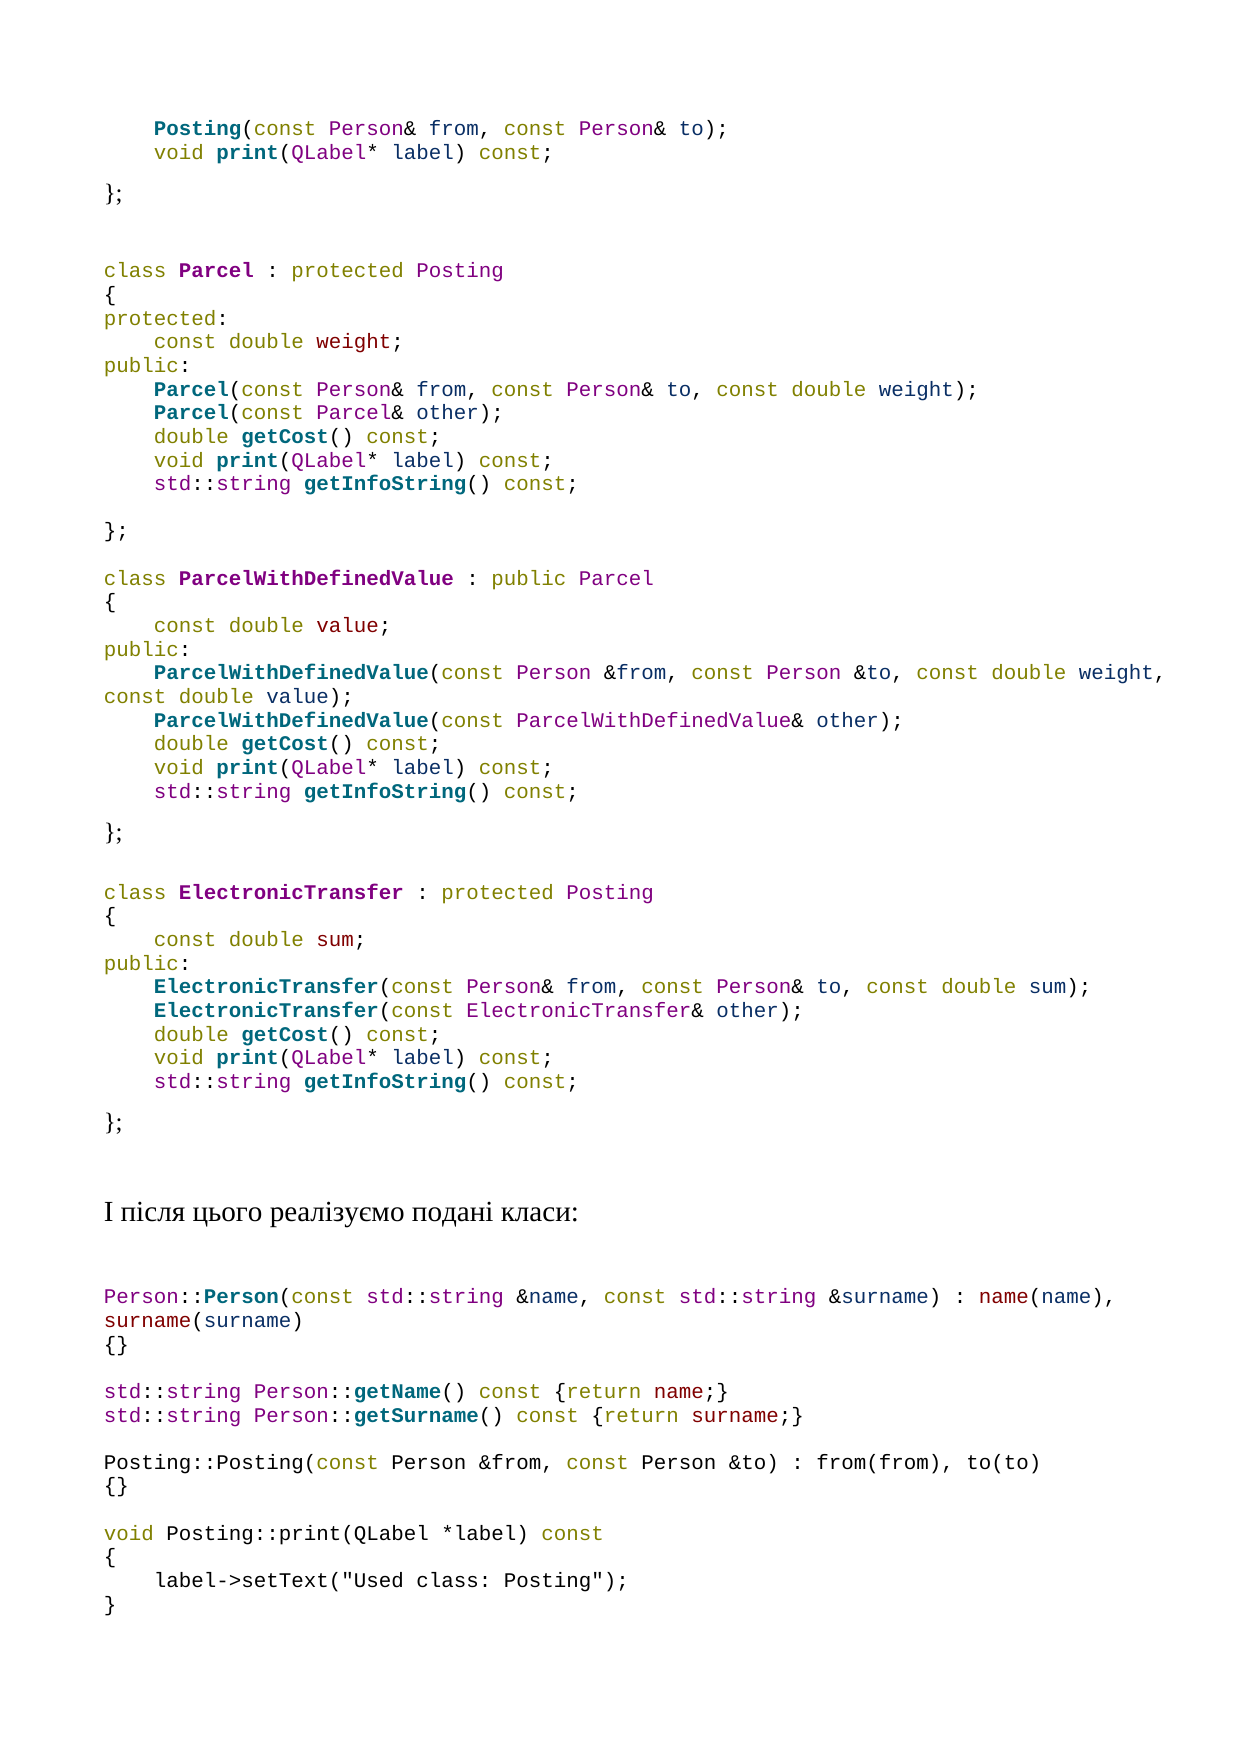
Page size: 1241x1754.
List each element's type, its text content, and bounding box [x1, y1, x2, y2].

text {} [103, 1334, 1196, 1357]
text const double sum; [103, 929, 1196, 953]
text { [103, 591, 1196, 615]
text double getCost() const; [103, 1023, 1196, 1047]
text void print(QLabel* label) const; [103, 142, 1196, 165]
text ElectronicTransfer(const Person& from, const Person& to, const double sum); [103, 976, 1196, 1000]
text void print(QLabel* label) const; [103, 1047, 1196, 1071]
text const double value; [103, 615, 1196, 639]
text double getCost() const; [103, 733, 1196, 757]
text std::string getInfoString() const; [103, 473, 1196, 497]
text ElectronicTransfer(const ElectronicTransfer& other); [103, 1000, 1196, 1023]
text { [103, 905, 1196, 929]
text ParcelWithDefinedValue(const ParcelWithDefinedValue& other); [103, 710, 1196, 733]
text { [103, 284, 1196, 308]
text protected: [103, 308, 1196, 331]
text Posting::Posting(const Person &from, const Person &to) : from(from), to(to) [103, 1452, 1196, 1476]
text std::string getInfoString() const; [103, 781, 1196, 804]
text { [103, 1546, 1196, 1570]
text const double weight; [103, 331, 1196, 355]
text }; [103, 817, 1196, 846]
text public: [103, 355, 1196, 379]
text public: [103, 639, 1196, 662]
text }; [103, 1107, 1196, 1136]
text std::string getInfoString() const; [103, 1071, 1196, 1094]
text }; [103, 521, 1196, 544]
text std::string Person::getSurname() const {return surname;} [103, 1404, 1196, 1428]
text void print(QLabel* label) const; [103, 757, 1196, 781]
text public: [103, 953, 1196, 976]
text class ParcelWithDefinedValue : public Parcel [103, 568, 1196, 591]
text } [103, 1594, 1196, 1617]
text }; [103, 178, 1196, 207]
text Parcel(const Person& from, const Person& to, const double weight); [103, 379, 1196, 402]
text Posting(const Person& from, const Person& to); [103, 118, 1196, 142]
text class ElectronicTransfer : protected Posting [103, 882, 1196, 905]
text double getCost() const; [103, 426, 1196, 449]
text class Parcel : protected Posting [103, 260, 1196, 284]
text std::string Person::getName() const {return name;} [103, 1381, 1196, 1404]
text ParcelWithDefinedValue(const Person &from, const Person &to, const double weight, const double value); [103, 662, 1196, 710]
text void Posting::print(QLabel *label) const [103, 1523, 1196, 1546]
text Person::Person(const std::string &name, const std::string &surname) : name(name), surname(surname) [103, 1286, 1196, 1334]
text І після цього реалізуємо подані класи: [103, 1194, 1196, 1228]
text label->setText("Used class: Posting"); [103, 1570, 1196, 1594]
text {} [103, 1476, 1196, 1499]
text Parcel(const Parcel& other); [103, 402, 1196, 426]
text void print(QLabel* label) const; [103, 449, 1196, 473]
